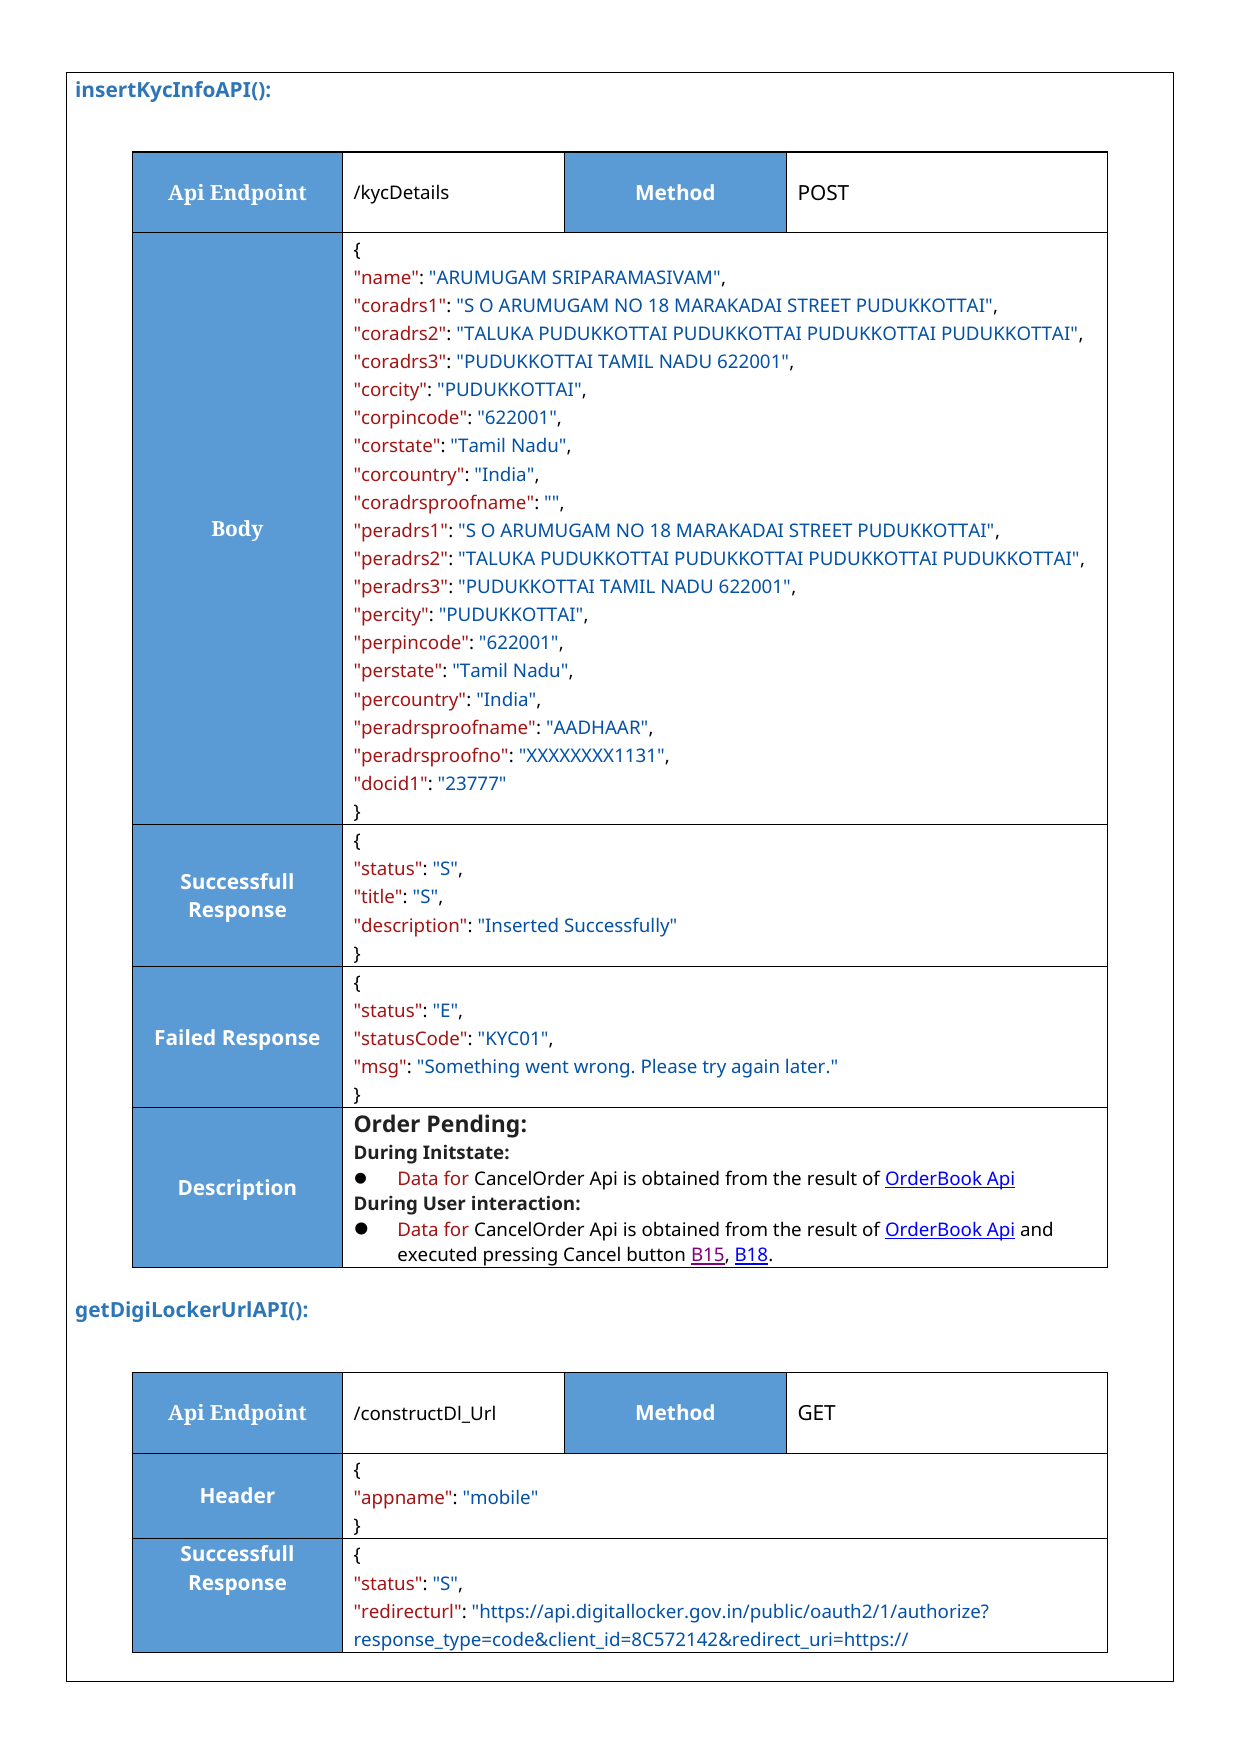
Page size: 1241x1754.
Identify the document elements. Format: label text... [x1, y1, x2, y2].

table_cell Body [133, 233, 342, 824]
table_cell Description [133, 1108, 342, 1267]
table_header POST [787, 153, 1107, 232]
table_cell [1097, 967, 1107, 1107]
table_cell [133, 1539, 342, 1652]
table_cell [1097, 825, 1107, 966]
table_header Api Endpoint [133, 153, 342, 232]
table_header Method [565, 153, 786, 232]
table_cell Header [133, 1454, 342, 1538]
subtitle insertKycInfoAPI(): [75, 75, 1165, 103]
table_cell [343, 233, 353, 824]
table_cell Failed Response [133, 967, 342, 1107]
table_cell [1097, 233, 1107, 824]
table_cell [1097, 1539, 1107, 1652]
table_header Api Endpoint [133, 1373, 342, 1453]
subtitle getDigiLockerUrlAPI(): [75, 1295, 1165, 1324]
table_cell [343, 1108, 1107, 1267]
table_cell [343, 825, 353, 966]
table_header /constructDl_Url [343, 1373, 564, 1453]
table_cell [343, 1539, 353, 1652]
table_header GET [787, 1373, 1107, 1453]
table_header /kycDetails [343, 153, 564, 232]
table_header Method [565, 1373, 786, 1453]
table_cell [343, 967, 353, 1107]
table_cell Successfull Response [133, 825, 342, 966]
